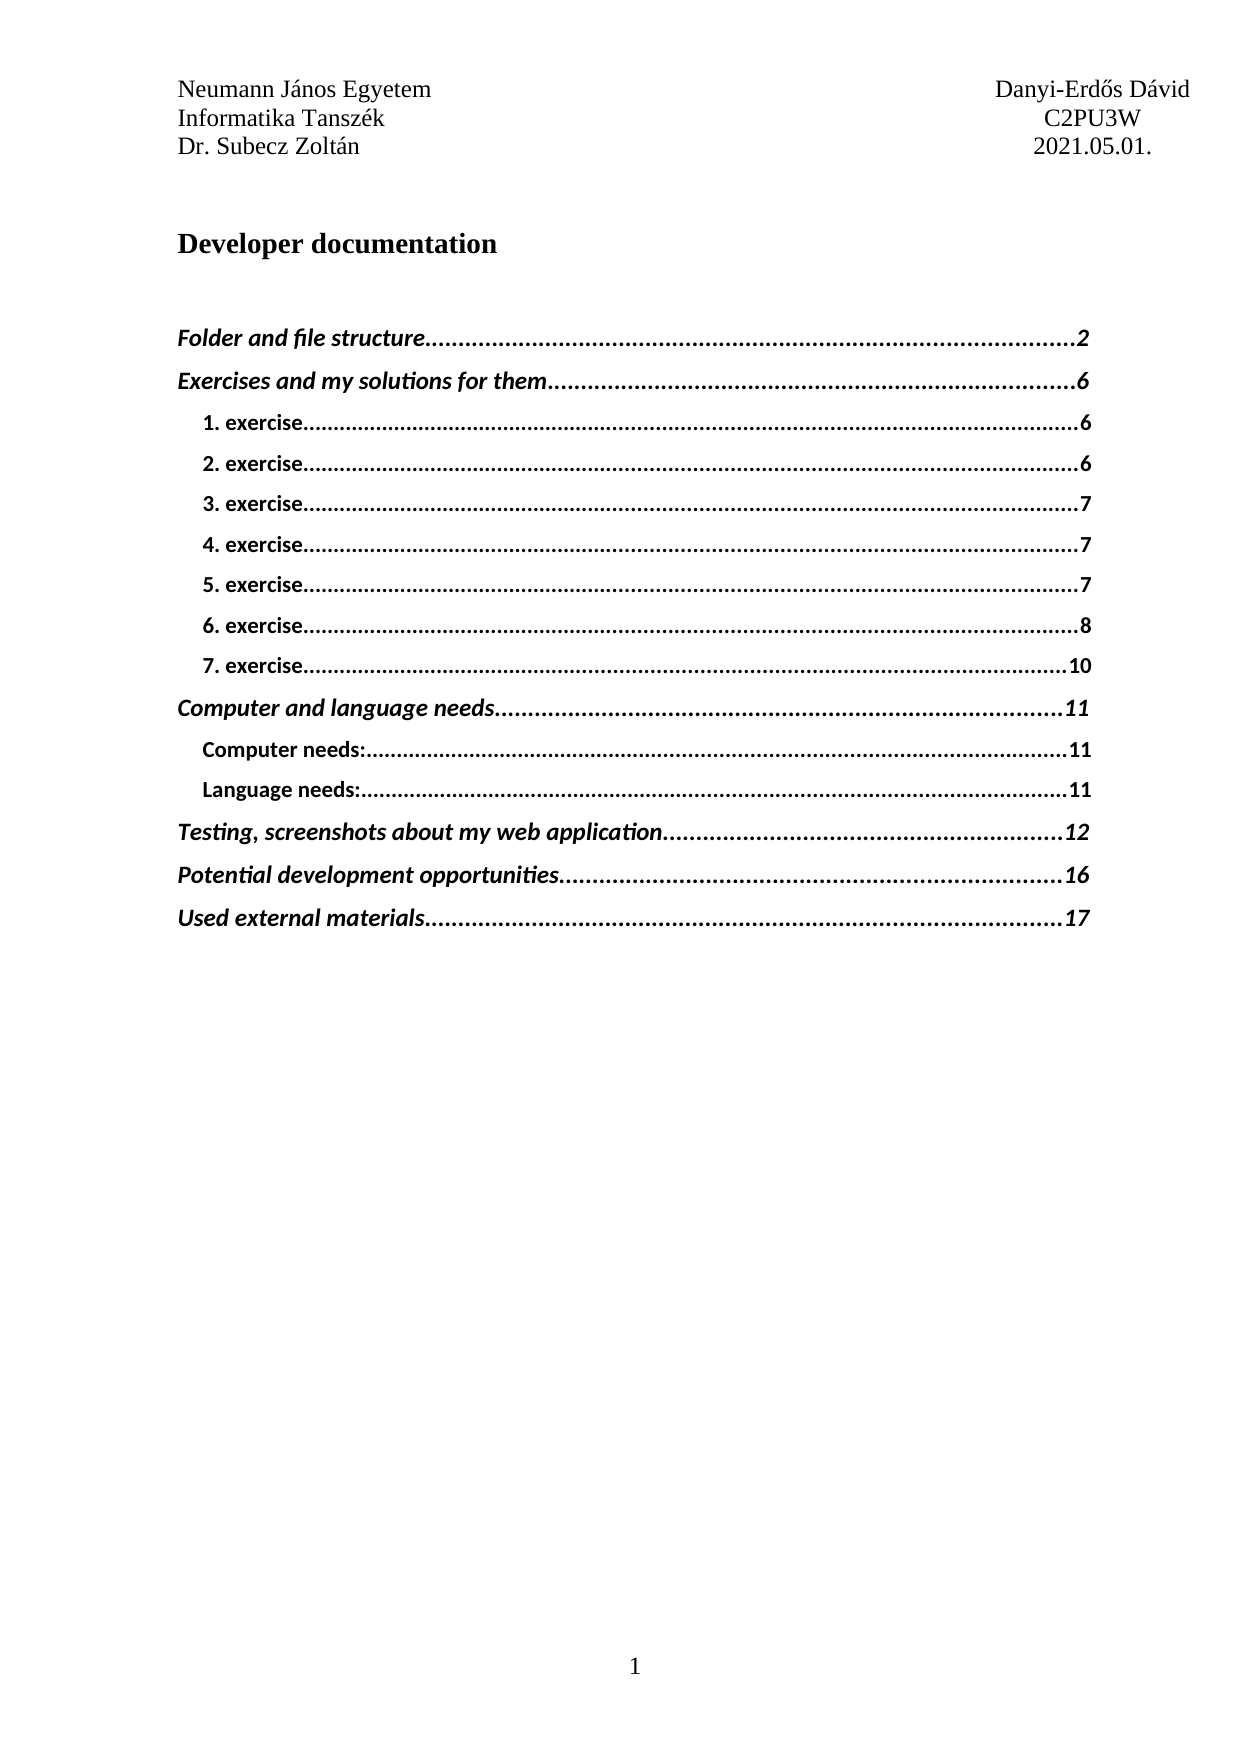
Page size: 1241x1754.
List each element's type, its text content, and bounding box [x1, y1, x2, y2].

text Folder and file structure 2 [177, 322, 1092, 353]
text Potential development opportunities 16 [177, 859, 1092, 890]
text 5. exercise 7 [202, 571, 1092, 598]
text 2. exercise 6 [202, 449, 1092, 477]
text Developer documentation [177, 226, 1092, 260]
text 3. exercise 7 [202, 489, 1092, 517]
text 6. exercise 8 [202, 611, 1092, 639]
text 4. exercise 7 [202, 530, 1092, 558]
text Language needs: 11 [202, 776, 1092, 804]
text Testing, screenshots about my web application 12 [177, 816, 1092, 847]
text Used external materials 17 [177, 902, 1092, 933]
text Exercises and my solutions for them 6 [177, 365, 1092, 396]
text Computer and language needs 11 [177, 692, 1092, 723]
text 7. exercise 10 [202, 652, 1092, 679]
text Computer needs: 11 [202, 735, 1092, 763]
text 1. exercise 6 [202, 408, 1092, 436]
